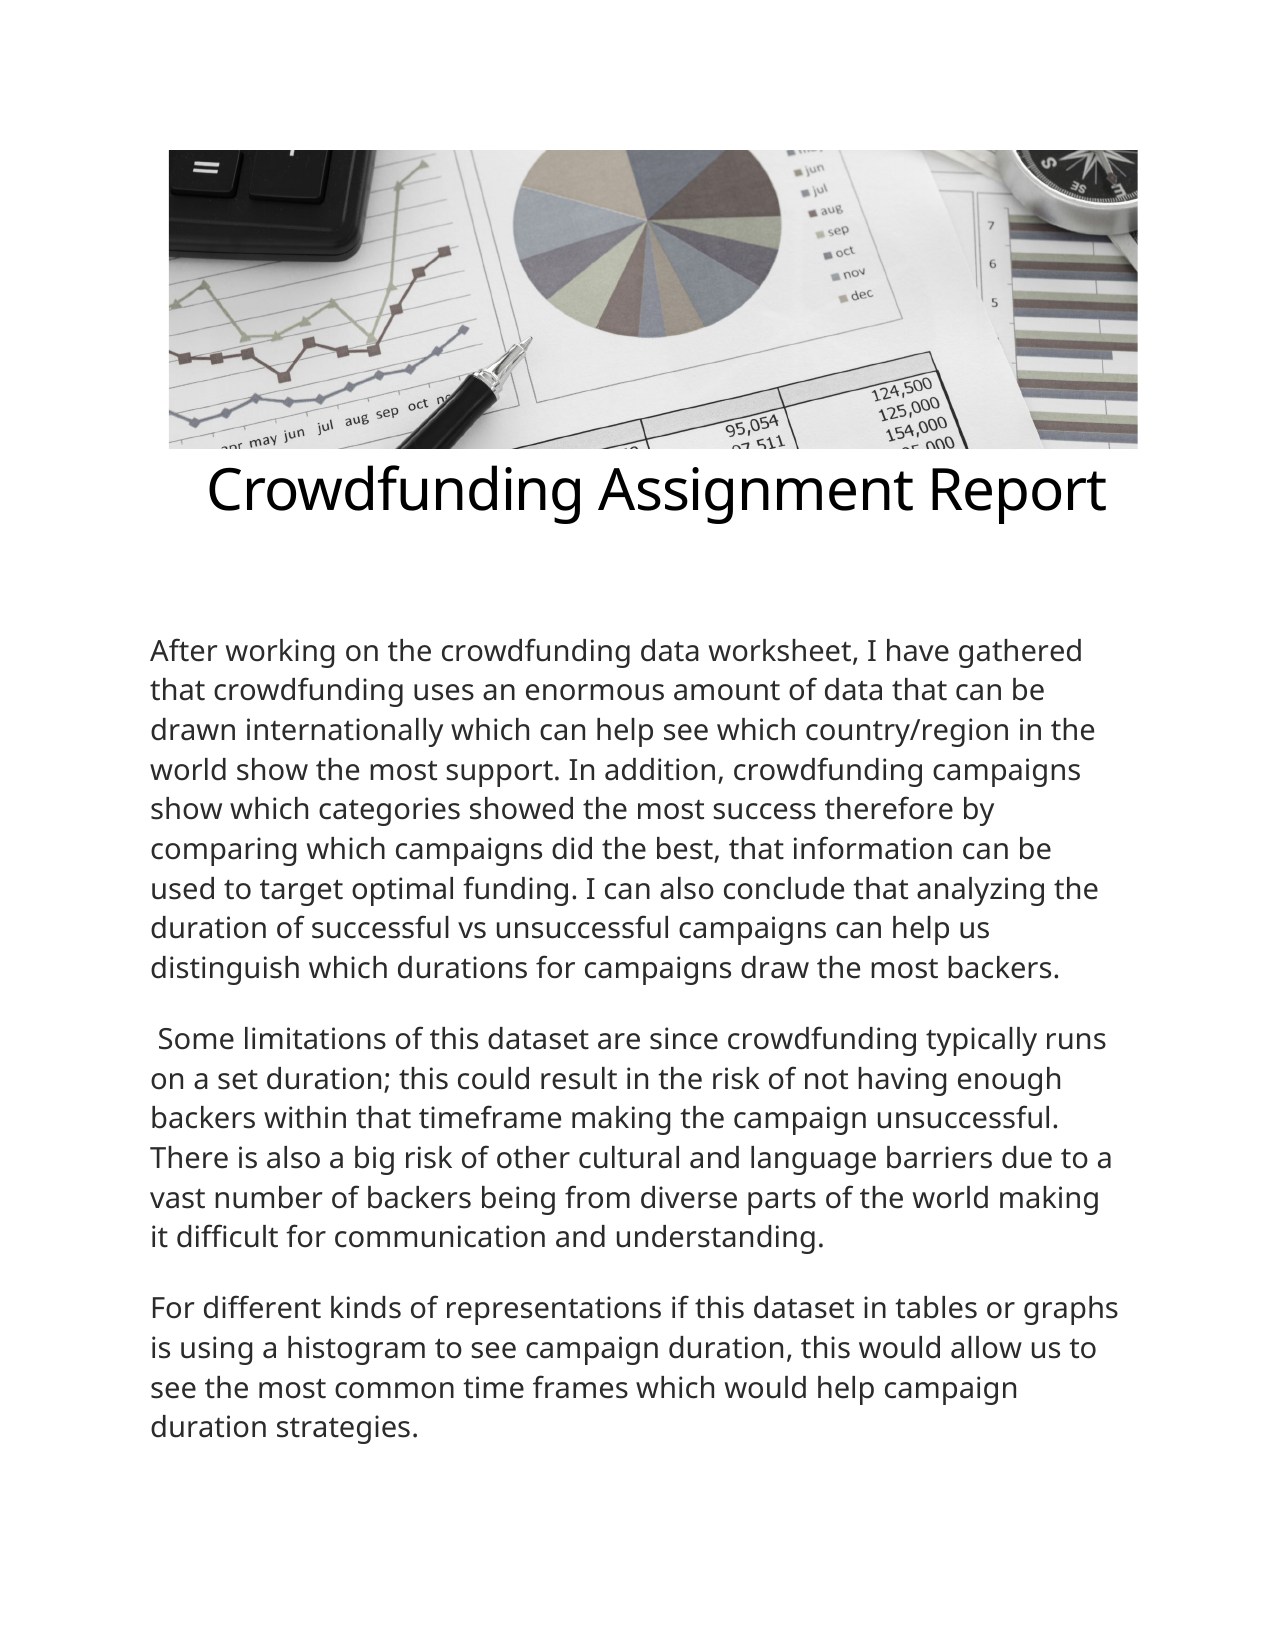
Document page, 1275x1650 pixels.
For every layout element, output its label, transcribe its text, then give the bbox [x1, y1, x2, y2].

title Crowdfunding Assignment Report [150, 448, 1125, 528]
text For different kinds of representations if this dataset in tables or graphs is using a histogram to see campaign duration, this would allow us to see the most common time frames which would help campaign duration strategies. [150, 1288, 1125, 1446]
text Some limitations of this dataset are since crowdfunding typically runs on a set duration; this could result in the risk of not having enough backers within that timeframe making the campaign unsuccessful. There is also a big risk of other cultural and language barriers due to a vast number of backers being from diverse parts of the world making it difficult for communication and understanding. [150, 1018, 1125, 1256]
text After working on the crowdfunding data worksheet, I have gathered that crowdfunding uses an enormous amount of data that can be drawn internationally which can help see which country/region in the world show the most support. In addition, crowdfunding campaigns show which categories showed the most success therefore by comparing which campaigns did the best, that information can be used to target optimal funding. I can also conclude that analyzing the duration of successful vs unsuccessful campaigns can help us distinguish which durations for campaigns draw the most backers. [150, 630, 1125, 987]
